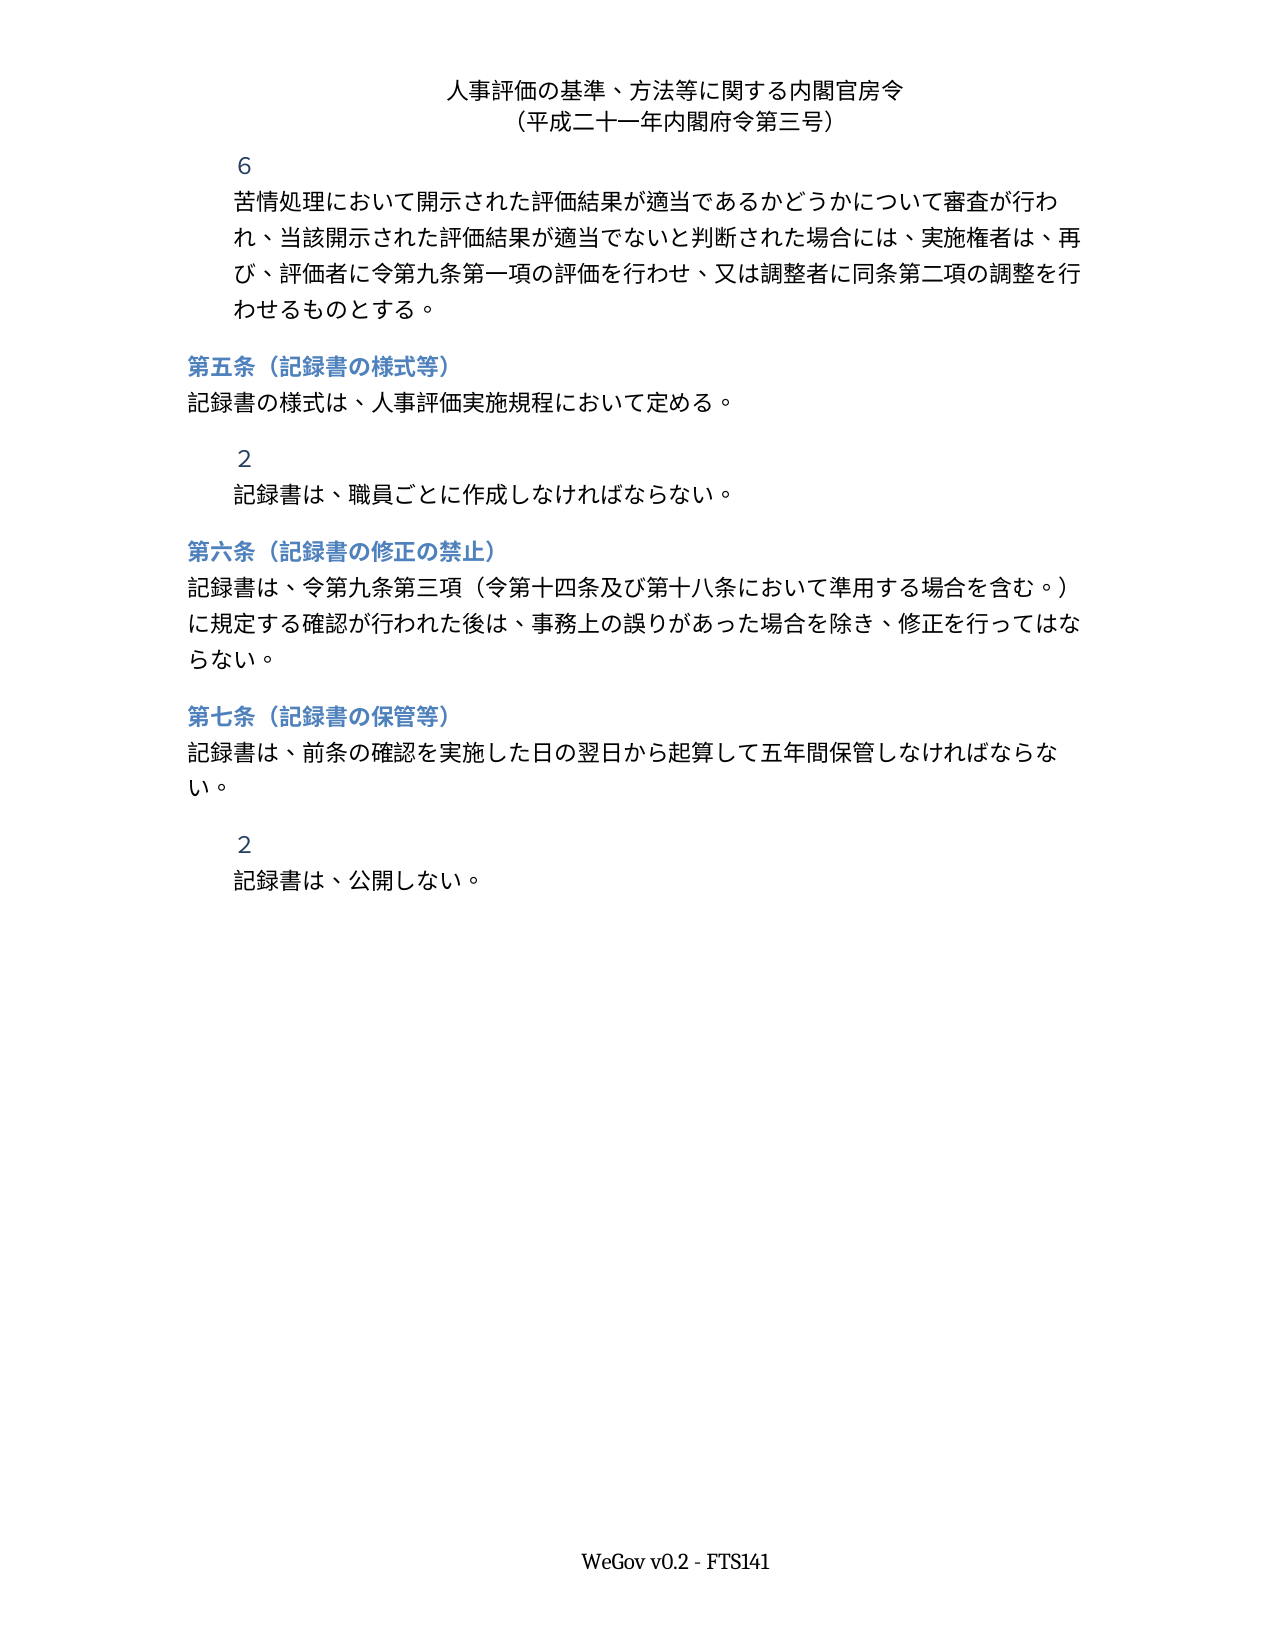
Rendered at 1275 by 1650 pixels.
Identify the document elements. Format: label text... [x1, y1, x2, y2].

subtitle 第六条（記録書の修正の禁止） [187, 536, 1087, 567]
text 苦情処理において開示された評価結果が適当であるかどうかについて審査が行われ、当該開示された評価結果が適当でないと判断された場合には、実施権者は、再び、評価者に令第九条第一項の評価を行わせ、又は調整者に同条第二項の調整を行わせるものとする。 [233, 186, 1087, 325]
text 記録書は、令第九条第三項（令第十四条及び第十八条において準用する場合を含む。）に規定する確認が行われた後は、事務上の誤りがあった場合を除き、修正を行ってはならない。 [187, 572, 1087, 675]
subtitle ２ [233, 829, 1087, 860]
text 記録書は、公開しない。 [233, 865, 1087, 896]
text 記録書は、職員ごとに作成しなければならない。 [233, 479, 1087, 510]
text 記録書の様式は、人事評価実施規程において定める。 [187, 386, 1087, 418]
subtitle ６ [233, 150, 1087, 181]
subtitle 第七条（記録書の保管等） [187, 701, 1087, 732]
subtitle 第五条（記録書の様式等） [187, 351, 1087, 382]
text 記録書は、前条の確認を実施した日の翌日から起算して五年間保管しなければならない。 [187, 736, 1087, 804]
subtitle ２ [233, 443, 1087, 474]
